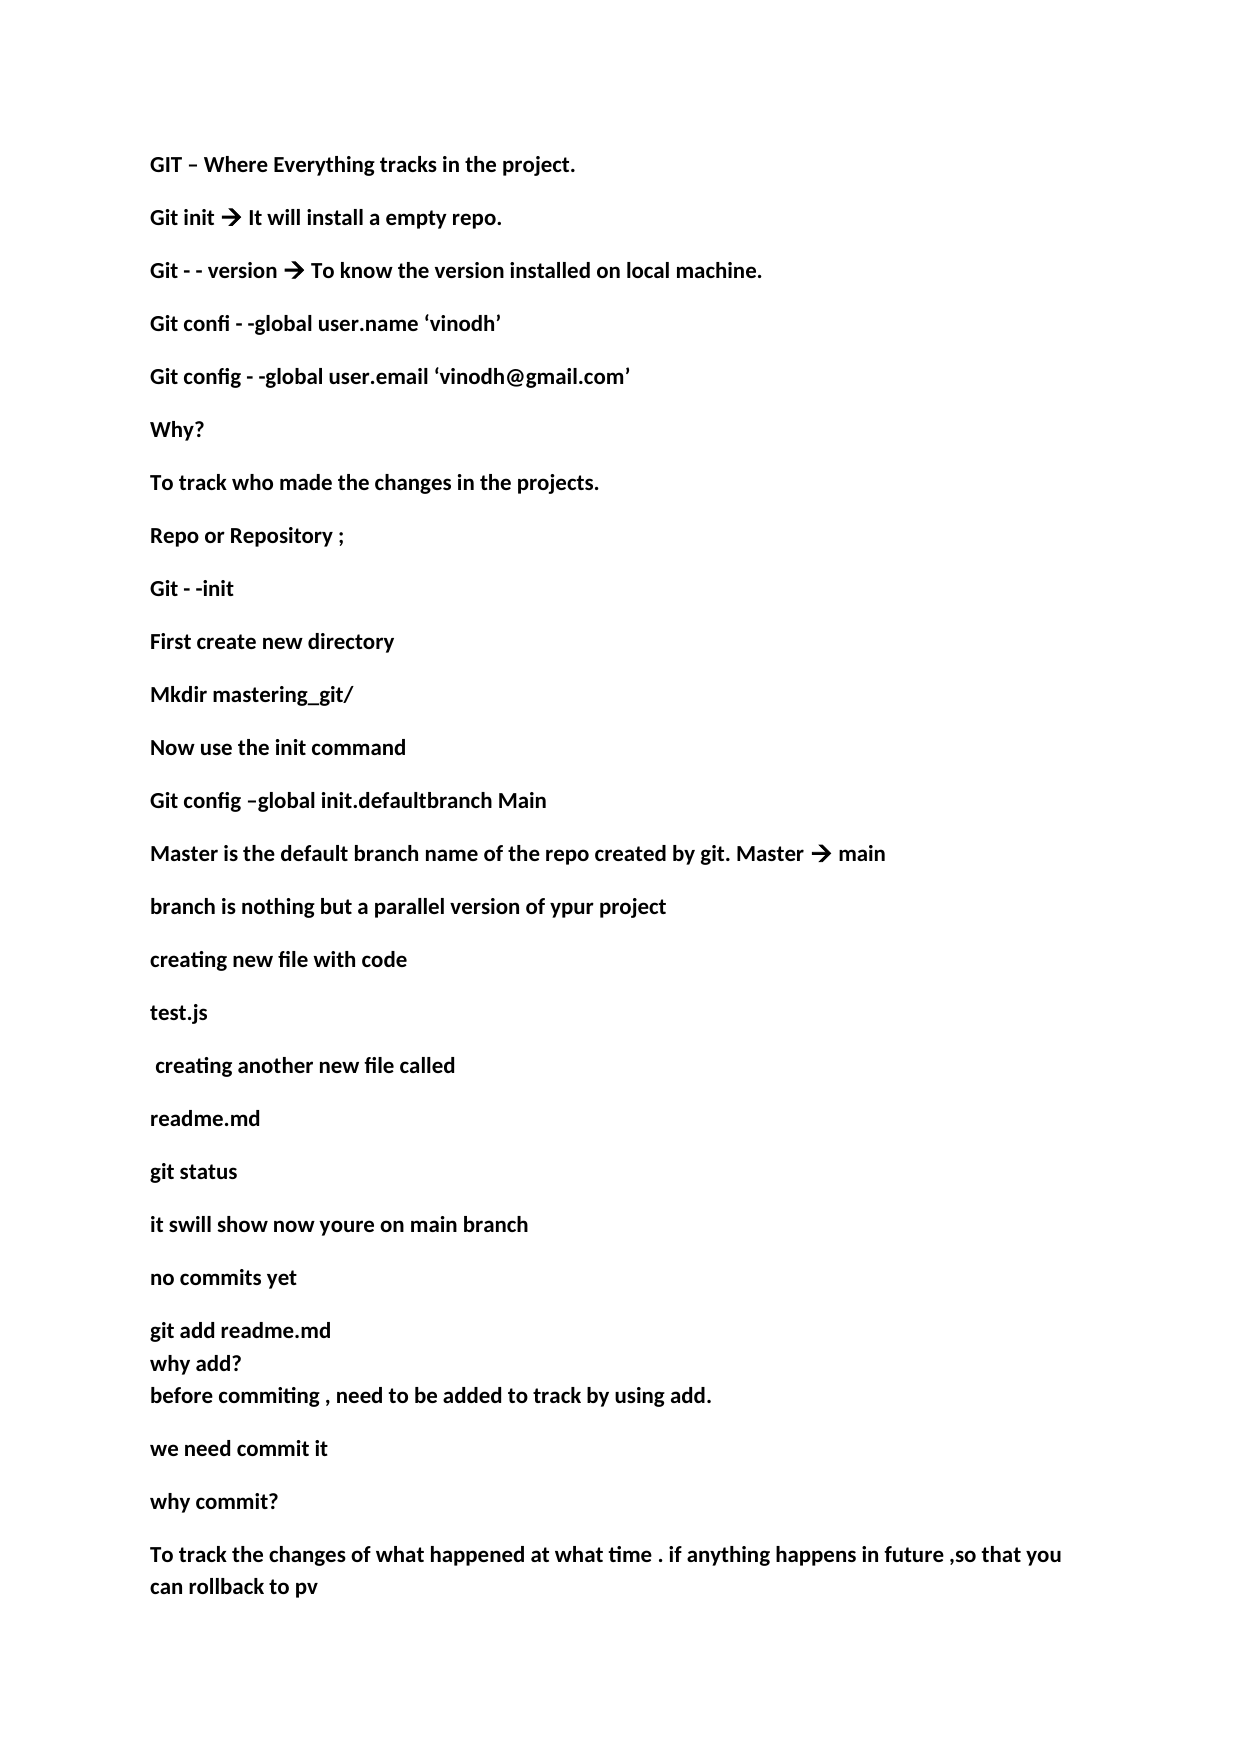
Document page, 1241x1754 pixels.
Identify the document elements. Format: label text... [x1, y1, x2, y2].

text Git confi - -global user.name ‘vinodh’ [150, 309, 1090, 337]
text Master is the default branch name of the repo created by git. Master main [150, 839, 1090, 867]
text git status [150, 1157, 1090, 1185]
text GIT – Where Everything tracks in the project. [150, 150, 1090, 178]
text creating new file with code [150, 945, 1090, 973]
text Repo or Repository ; [150, 521, 1090, 549]
text test.js [150, 998, 1090, 1026]
text creating another new file called [150, 1051, 1090, 1079]
text Git config - -global user.email ‘vinodh@gmail.com’ [150, 362, 1090, 390]
text First create new directory [150, 627, 1090, 655]
text Git init It will install a empty repo. [150, 203, 1090, 231]
text Now use the init command [150, 733, 1090, 761]
text Git config –global init.defaultbranch Main [150, 786, 1090, 814]
text we need commit it [150, 1434, 1090, 1462]
text Why? [150, 415, 1090, 443]
text why commit? [150, 1487, 1090, 1515]
text no commits yet [150, 1263, 1090, 1291]
text Git - - version To know the version installed on local machine. [150, 256, 1090, 284]
text branch is nothing but a parallel version of ypur project [150, 892, 1090, 920]
text To track the changes of what happened at what time . if anything happens in future ,so that you can rollback to pv [150, 1540, 1090, 1600]
text Git - -init [150, 574, 1090, 602]
text To track who made the changes in the projects. [150, 468, 1090, 496]
text Mkdir mastering_git/ [150, 680, 1090, 708]
text it swill show now youre on main branch [150, 1210, 1090, 1238]
text readme.md [150, 1104, 1090, 1132]
text git add readme.md why add? before commiting , need to be added to track by using add. [150, 1316, 1090, 1409]
